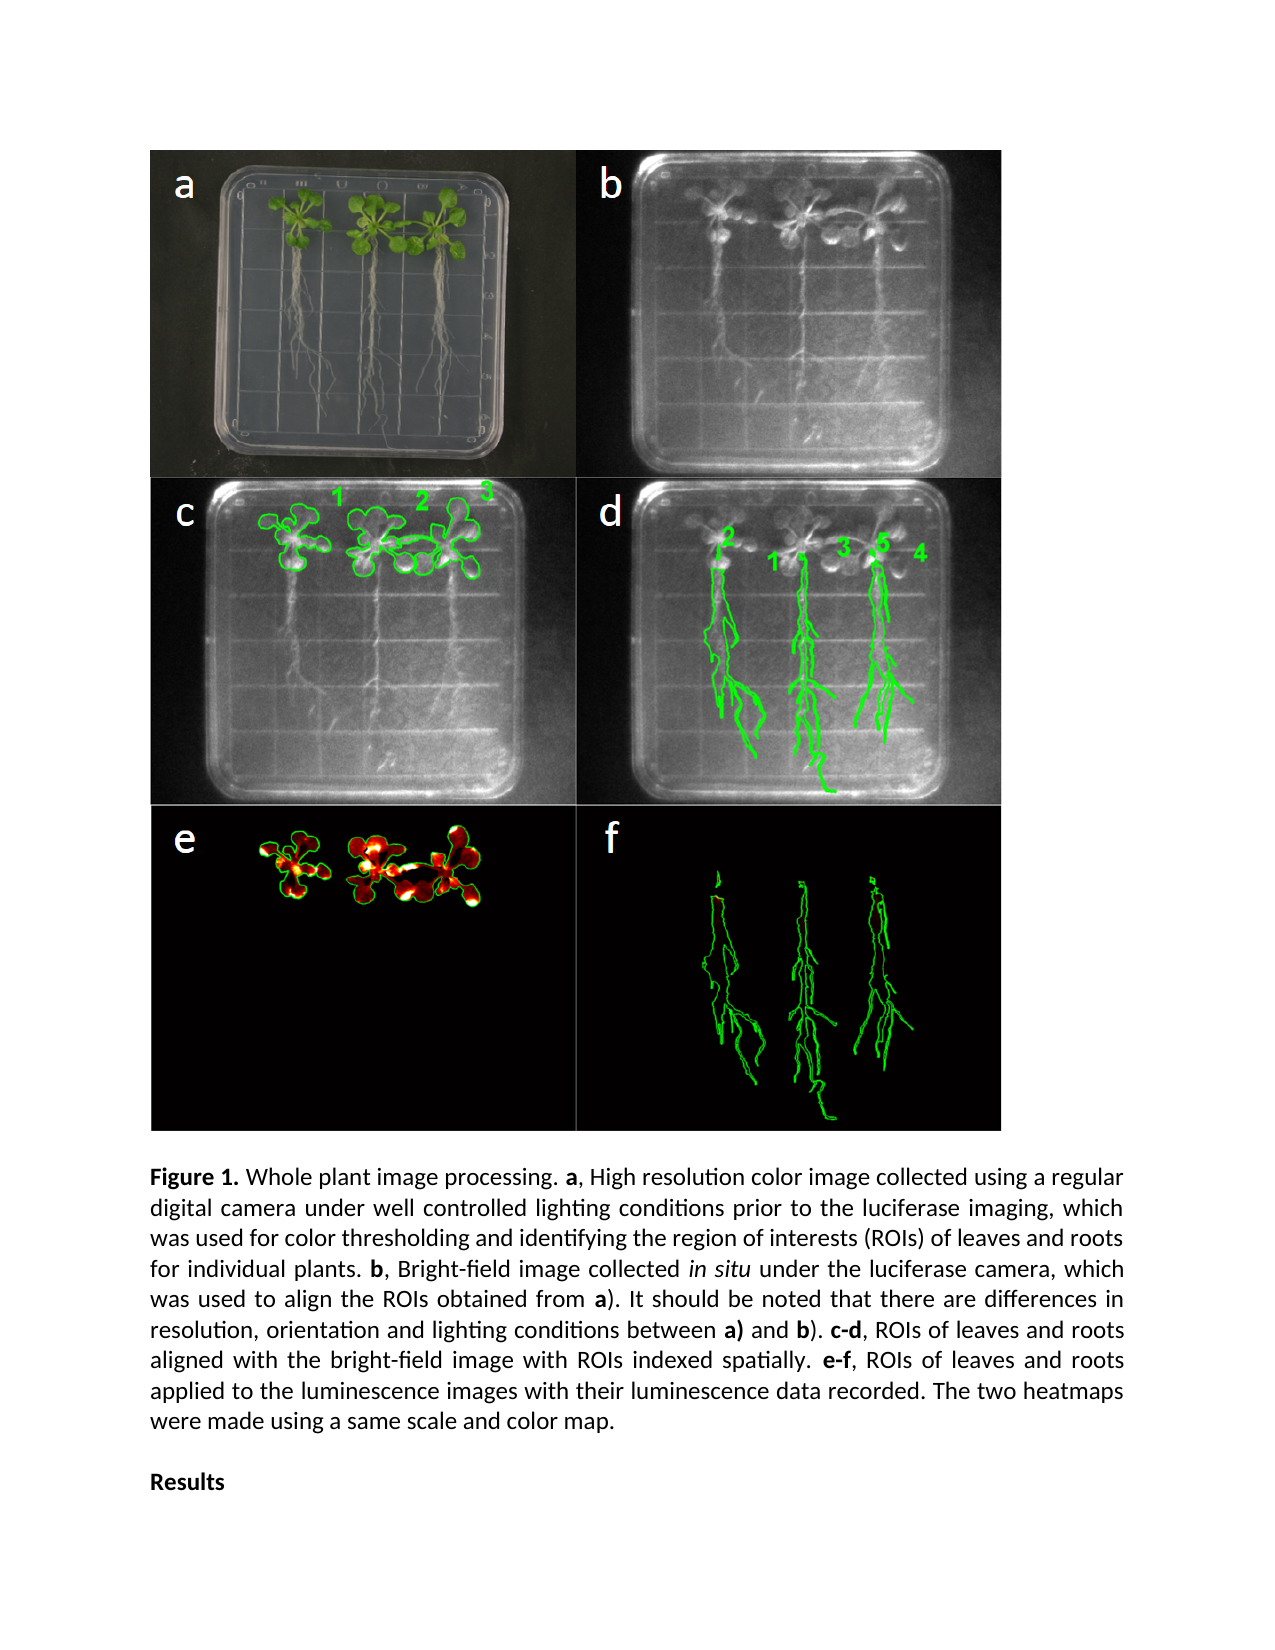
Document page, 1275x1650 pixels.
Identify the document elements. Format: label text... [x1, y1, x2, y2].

text Results [150, 1467, 1125, 1497]
picture [150, 150, 1002, 1131]
text Figure 1. Whole plant image processing. a, High resolution color image collected using a regular digital camera under well controlled lighting conditions prior to the luciferase imaging, which was used for color thresholding and identifying the region of interests (ROIs) of leaves and roots for individual plants. b, Bright-field image collected in situ under the luciferase camera, which was used to align the ROIs obtained from a). It should be noted that there are differences in resolution, orientation and lighting conditions between a) and b). c-d, ROIs of leaves and roots aligned with the bright-field image with ROIs indexed spatially. e-f, ROIs of leaves and roots applied to the luminescence images with their luminescence data recorded. The two heatmaps were made using a same scale and color map. [150, 1161, 1125, 1436]
